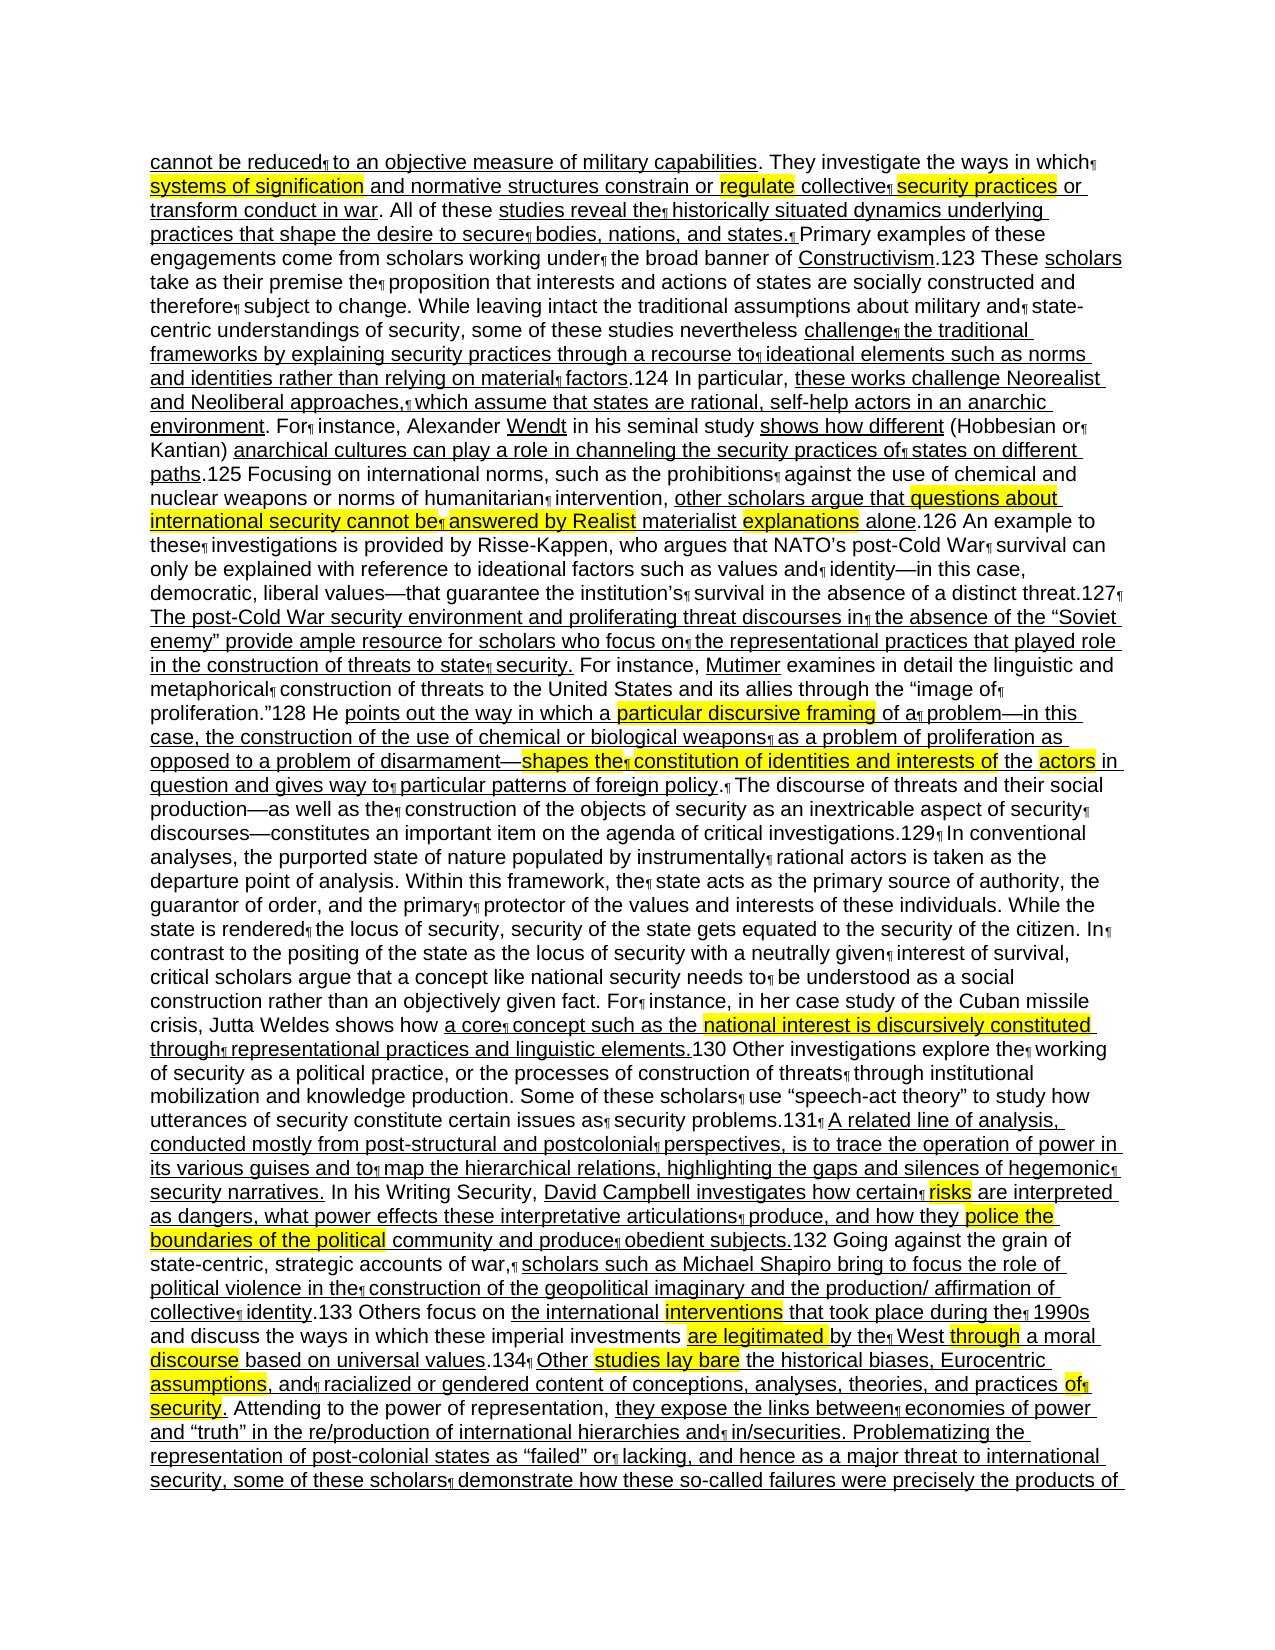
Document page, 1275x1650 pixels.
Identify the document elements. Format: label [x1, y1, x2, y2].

text [150, 150, 1125, 1489]
